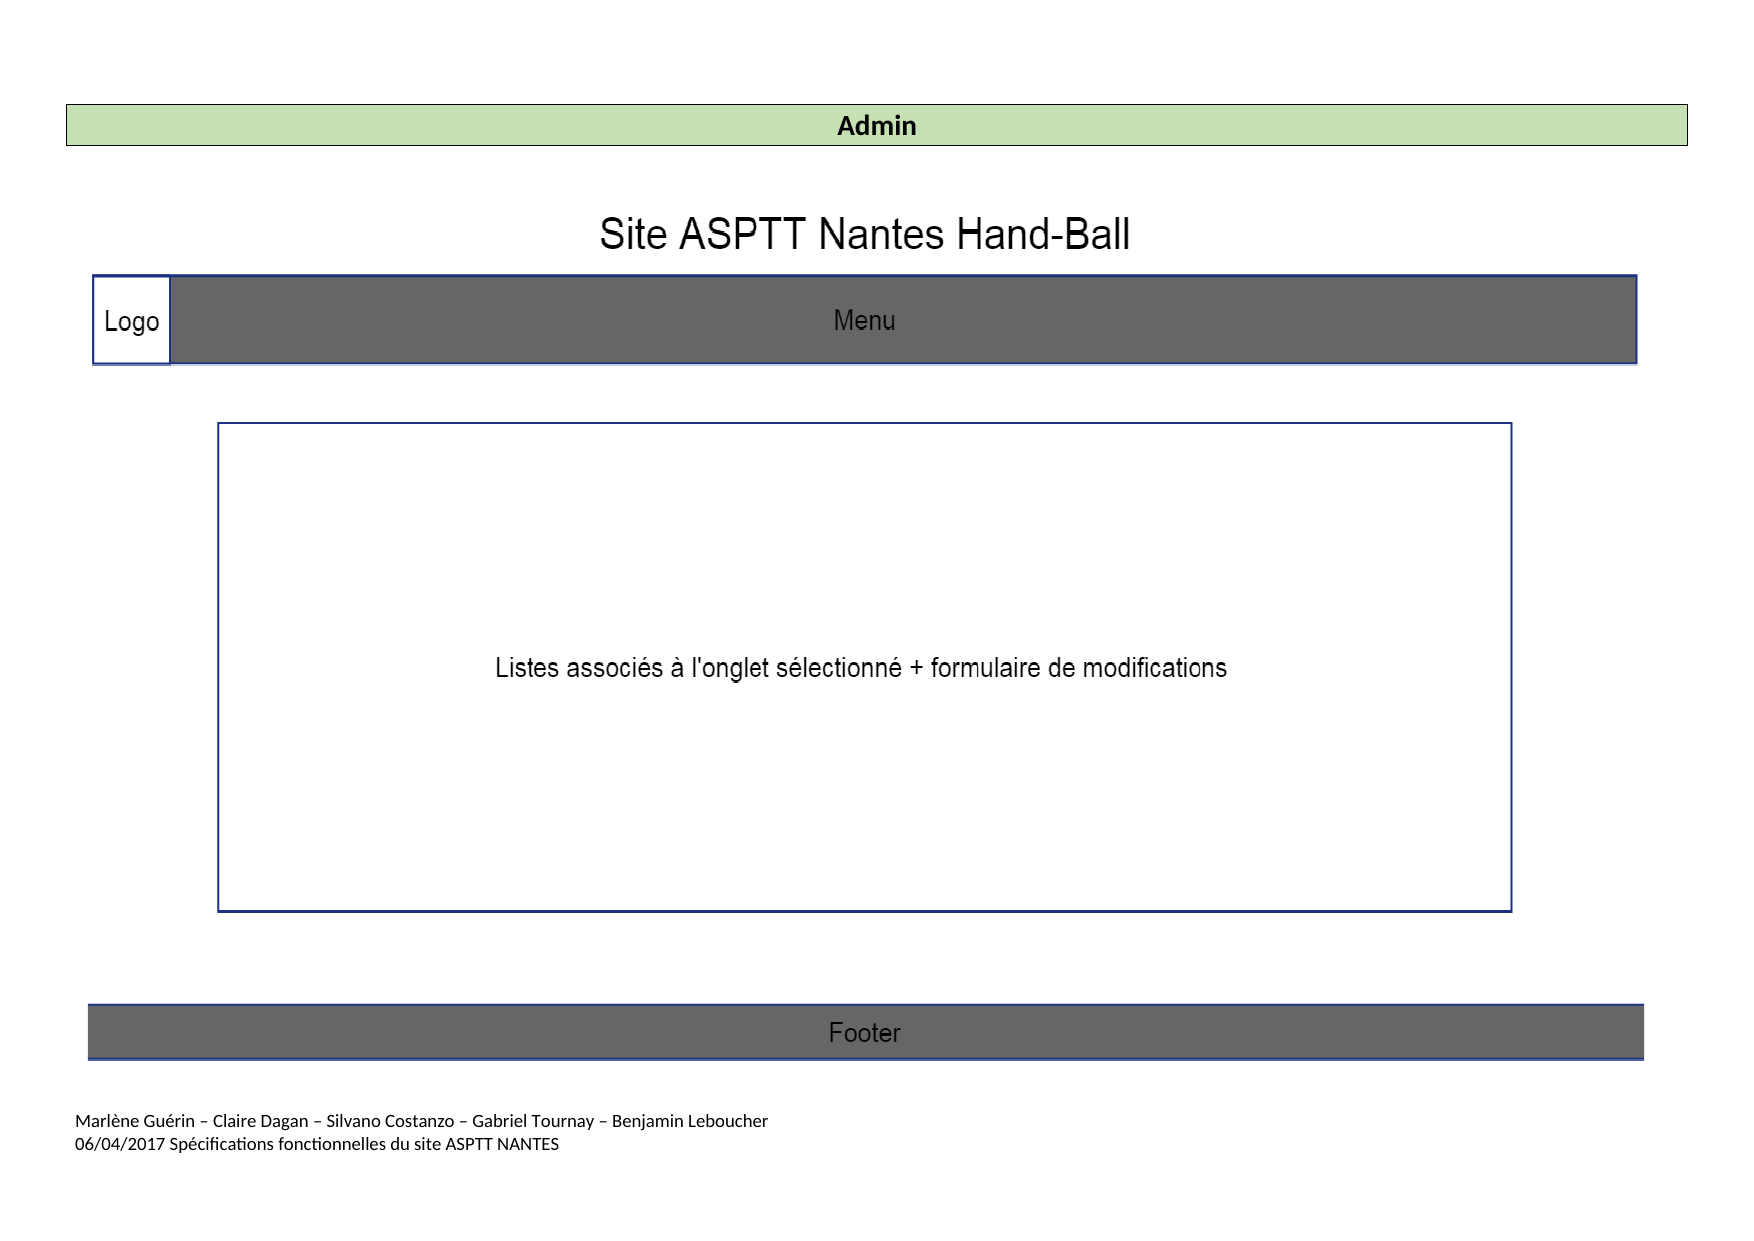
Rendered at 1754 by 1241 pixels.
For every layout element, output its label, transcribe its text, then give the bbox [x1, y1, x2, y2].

text Admin [67, 105, 1687, 145]
picture [87, 180, 1645, 1061]
